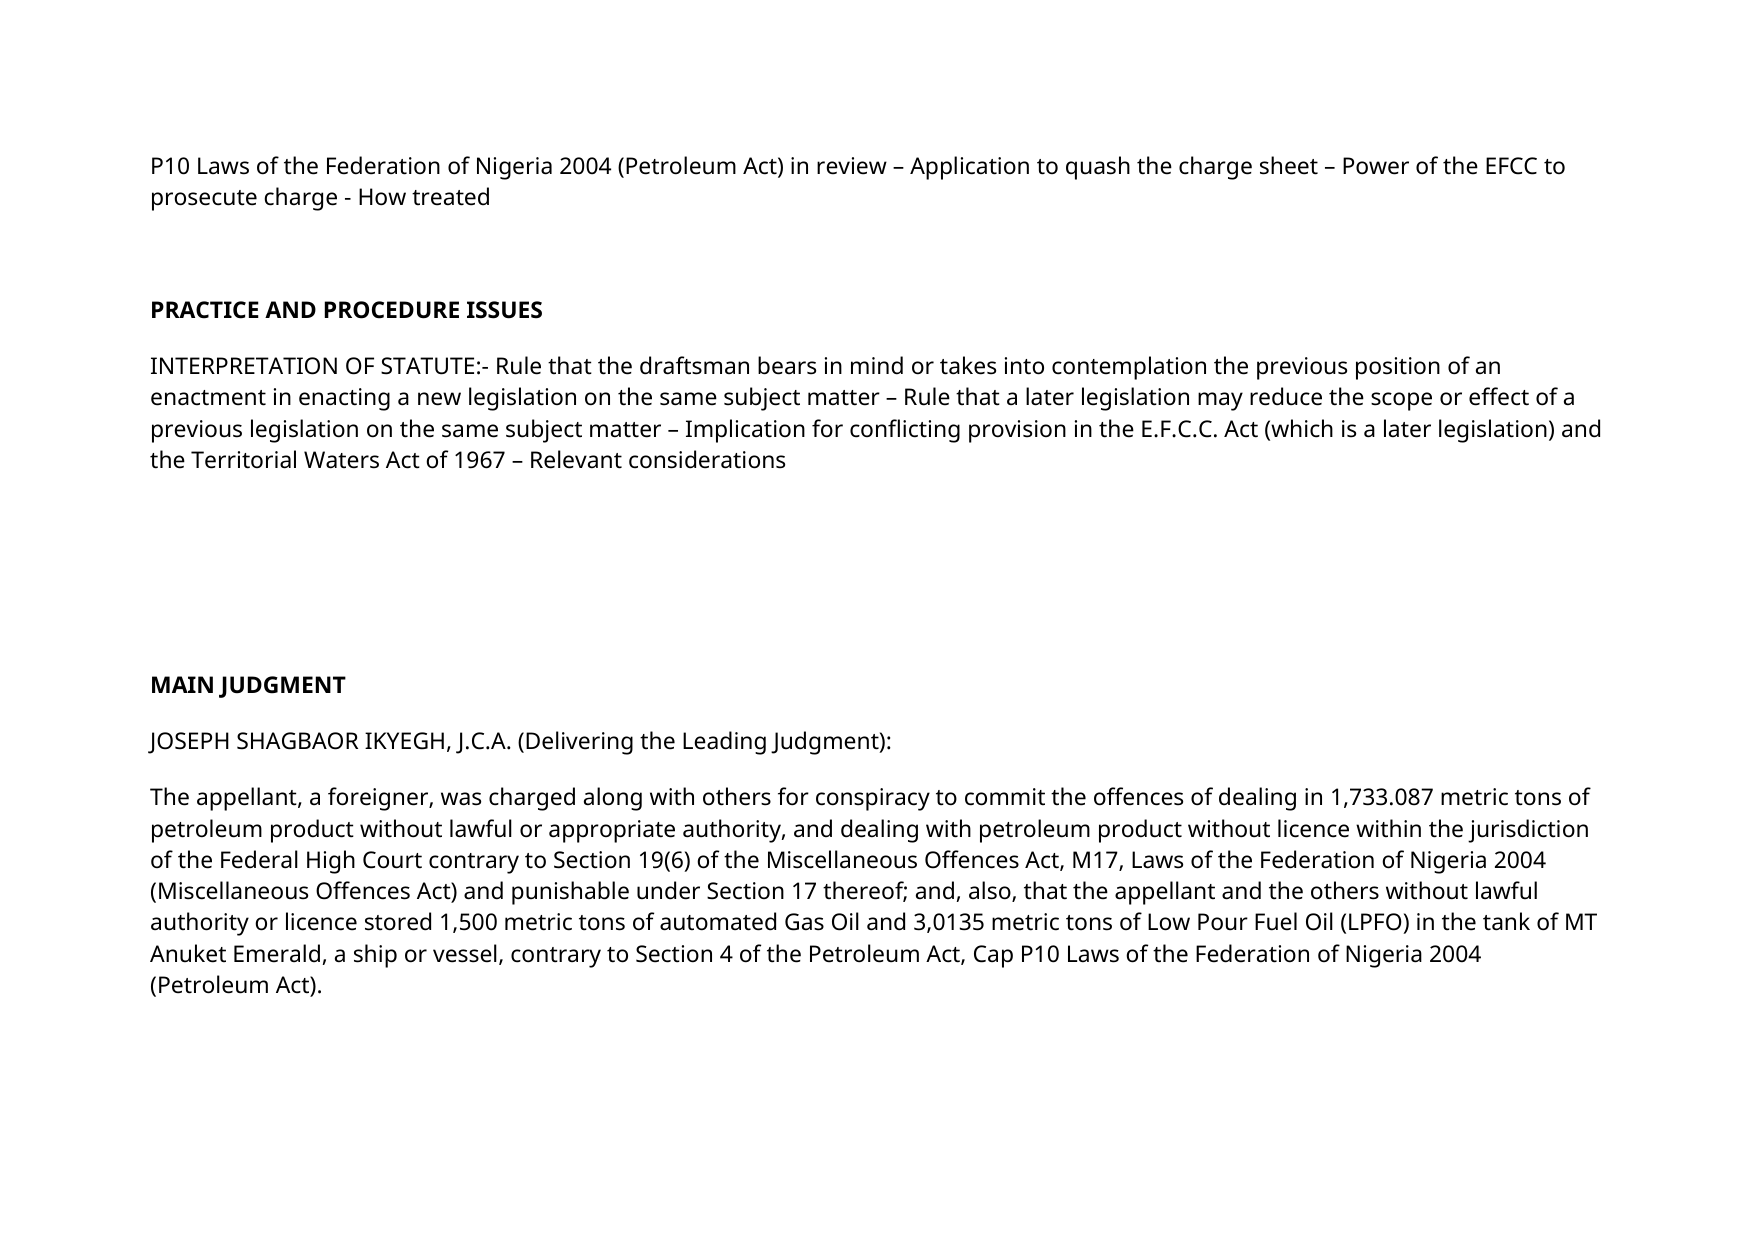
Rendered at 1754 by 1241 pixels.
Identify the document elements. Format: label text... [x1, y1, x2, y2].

text MAIN JUDGMENT [150, 669, 1604, 700]
text PRACTICE AND PROCEDURE ISSUES [150, 294, 1604, 325]
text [150, 150, 1604, 212]
text The appellant, a foreigner, was charged along with others for conspiracy to commit the offences of dealing in 1,733.087 metric tons of petroleum product without lawful or appropriate authority, and dealing with petroleum product without licence within the jurisdiction of the Federal High Court contrary to Section 19(6) of the Miscellaneous Offences Act, M17, Laws of the Federation of Nigeria 2004 (Miscellaneous Offences Act) and punishable under Section 17 thereof; and, also, that the appellant and the others without lawful authority or licence stored 1,500 metric tons of automated Gas Oil and 3,0135 metric tons of Low Pour Fuel Oil (LPFO) in the tank of MT Anuket Emerald, a ship or vessel, contrary to Section 4 of the Petroleum Act, Cap P10 Laws of the Federation of Nigeria 2004 (Petroleum Act). [150, 781, 1604, 1000]
text JOSEPH SHAGBAOR IKYEGH, J.C.A. (Delivering the Leading Judgment): [150, 725, 1604, 756]
text INTERPRETATION OF STATUTE:- Rule that the draftsman bears in mind or takes into contemplation the previous position of an enactment in enacting a new legislation on the same subject matter – Rule that a later legislation may reduce the scope or effect of a previous legislation on the same subject matter – Implication for conflicting provision in the E.F.C.C. Act (which is a later legislation) and the Territorial Waters Act of 1967 – Relevant considerations [150, 350, 1604, 475]
